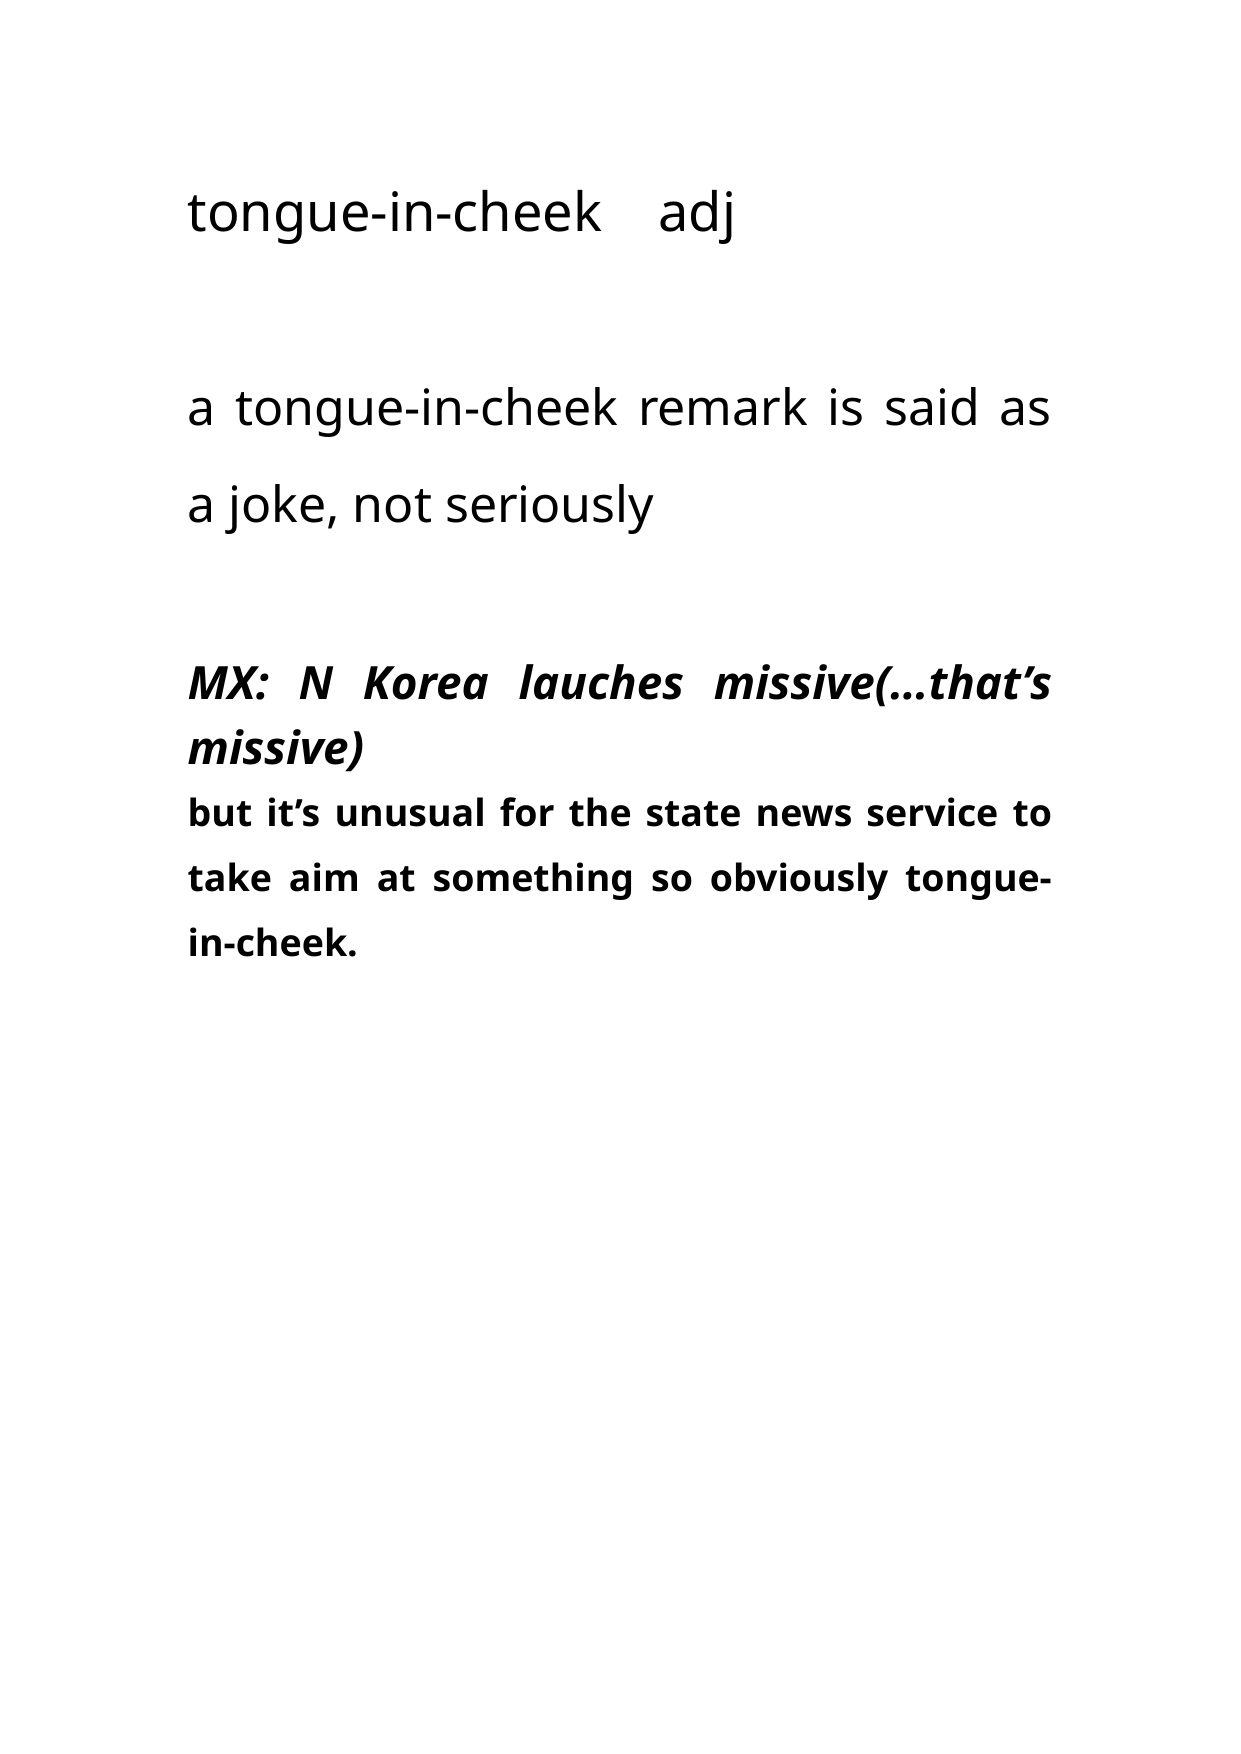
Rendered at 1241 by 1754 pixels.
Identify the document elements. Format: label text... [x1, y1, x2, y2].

text tongue-in-cheek adj [187, 162, 1053, 259]
text a tongue-in-cheek remark is said as a joke, not seriously [187, 357, 1053, 552]
text MX: N Korea lauches missive(…that’s missive) [187, 649, 1053, 779]
text but it’s unusual for the state news service to take aim at something so obviously tongue-in-cheek. [187, 779, 1053, 974]
